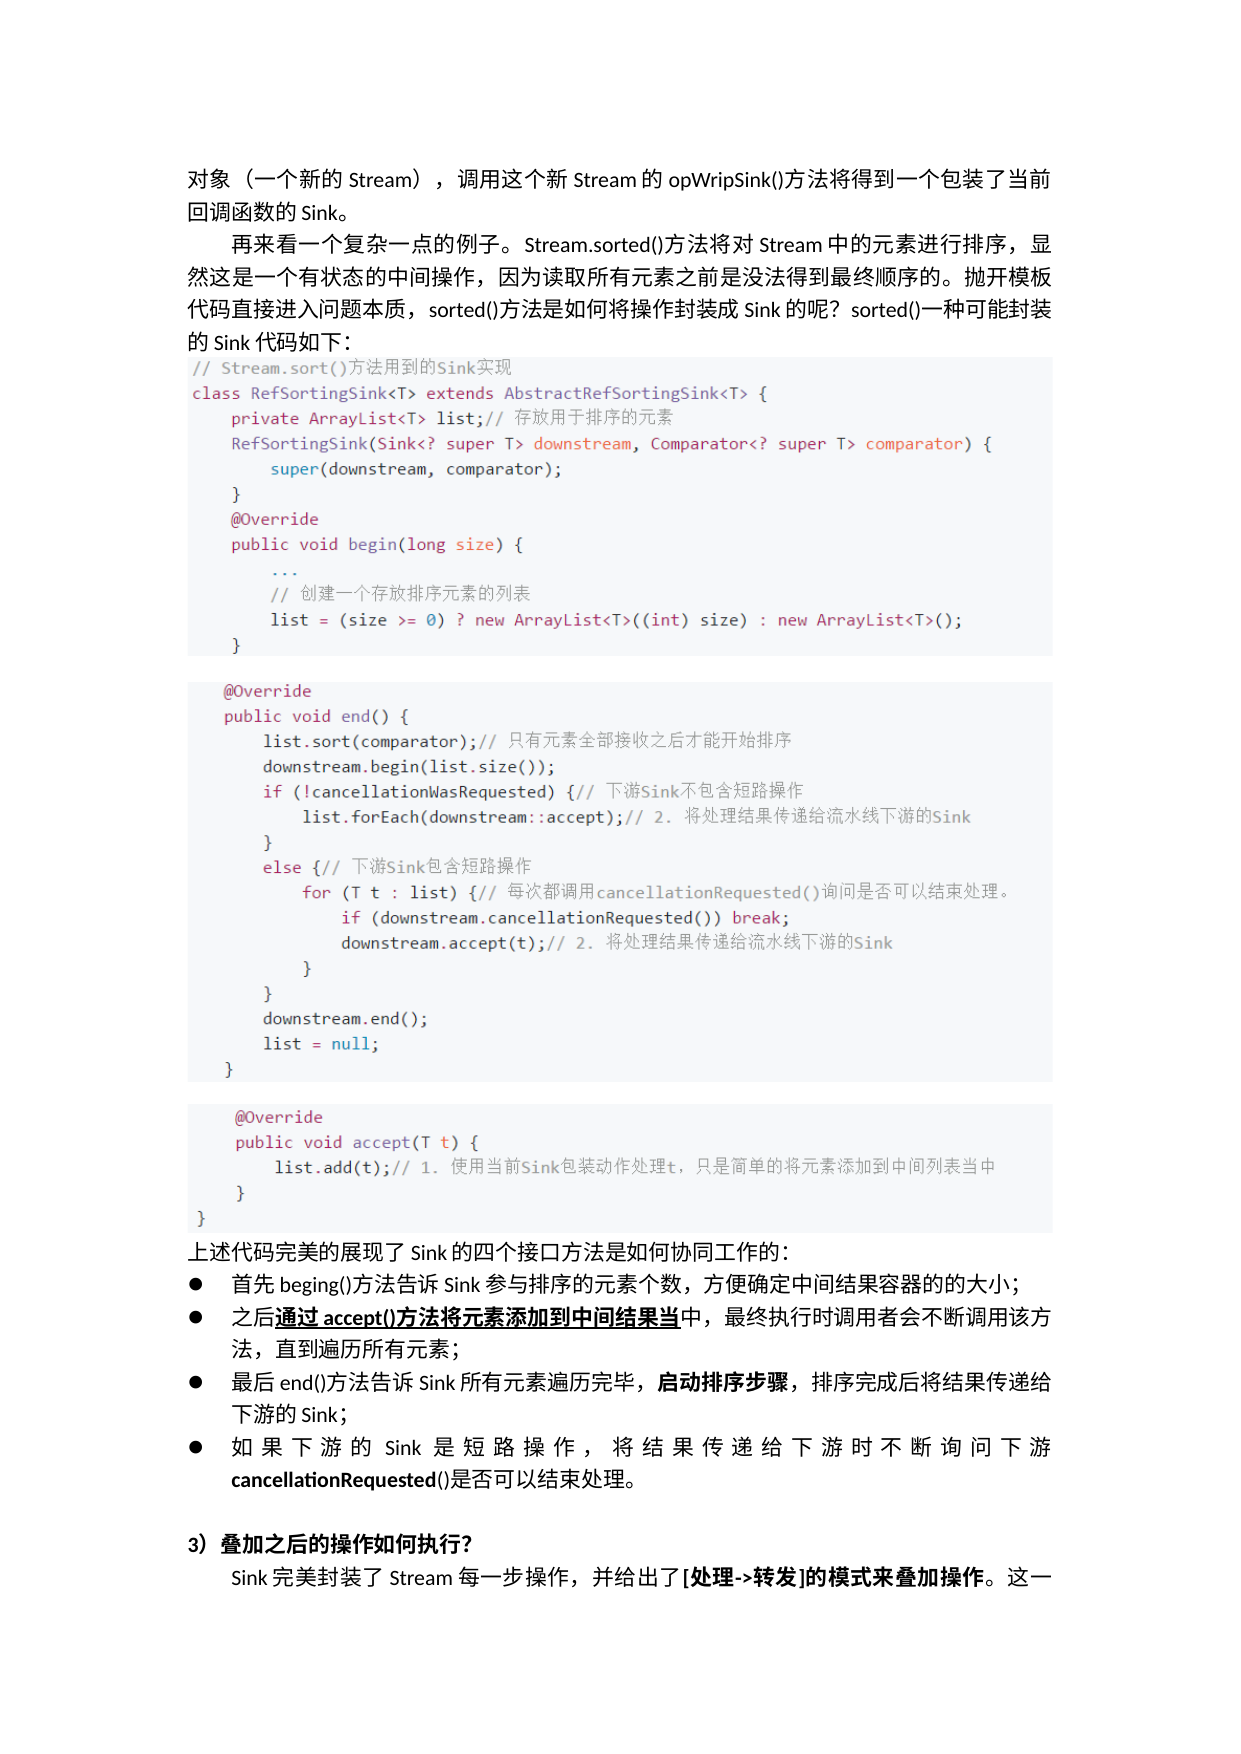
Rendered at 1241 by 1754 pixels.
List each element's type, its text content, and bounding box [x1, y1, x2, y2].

picture [187, 682, 1053, 1082]
picture [187, 1104, 1053, 1233]
picture [187, 357, 1053, 656]
text 再来看一个复杂一点的例子。Stream.sorted()方法将对Stream中的元素进行排序，显然这是一个有状态的中间操作，因为读取所有元素之前是没法得到最终顺序的。抛开模板代码直接进入问题本质，sorted()方法是如何将操作封装成Sink的呢？sorted()一种可能封装的Sink代码如下： [187, 227, 1053, 357]
text 3）叠加之后的操作如何执行？ [187, 1527, 1053, 1559]
list 如果下游的Sink是短路操作，将结果传递给下游时不断询问下游cancellationRequested()是否可以结束处理。 [187, 1429, 1053, 1494]
list 最后end()方法告诉Sink所有元素遍历完毕，启动排序步骤，排序完成后将结果传递给下游的Sink； [187, 1364, 1053, 1429]
list 之后通过accept()方法将元素添加到中间结果当中，最终执行时调用者会不断调用该方法，直到遍历所有元素； [187, 1299, 1053, 1364]
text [187, 1559, 1053, 1592]
text 上述代码完美的展现了Sink的四个接口方法是如何协同工作的： [187, 1234, 1053, 1267]
list 首先beging()方法告诉Sink参与排序的元素个数，方便确定中间结果容器的的大小； [187, 1267, 1053, 1299]
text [187, 162, 1053, 227]
